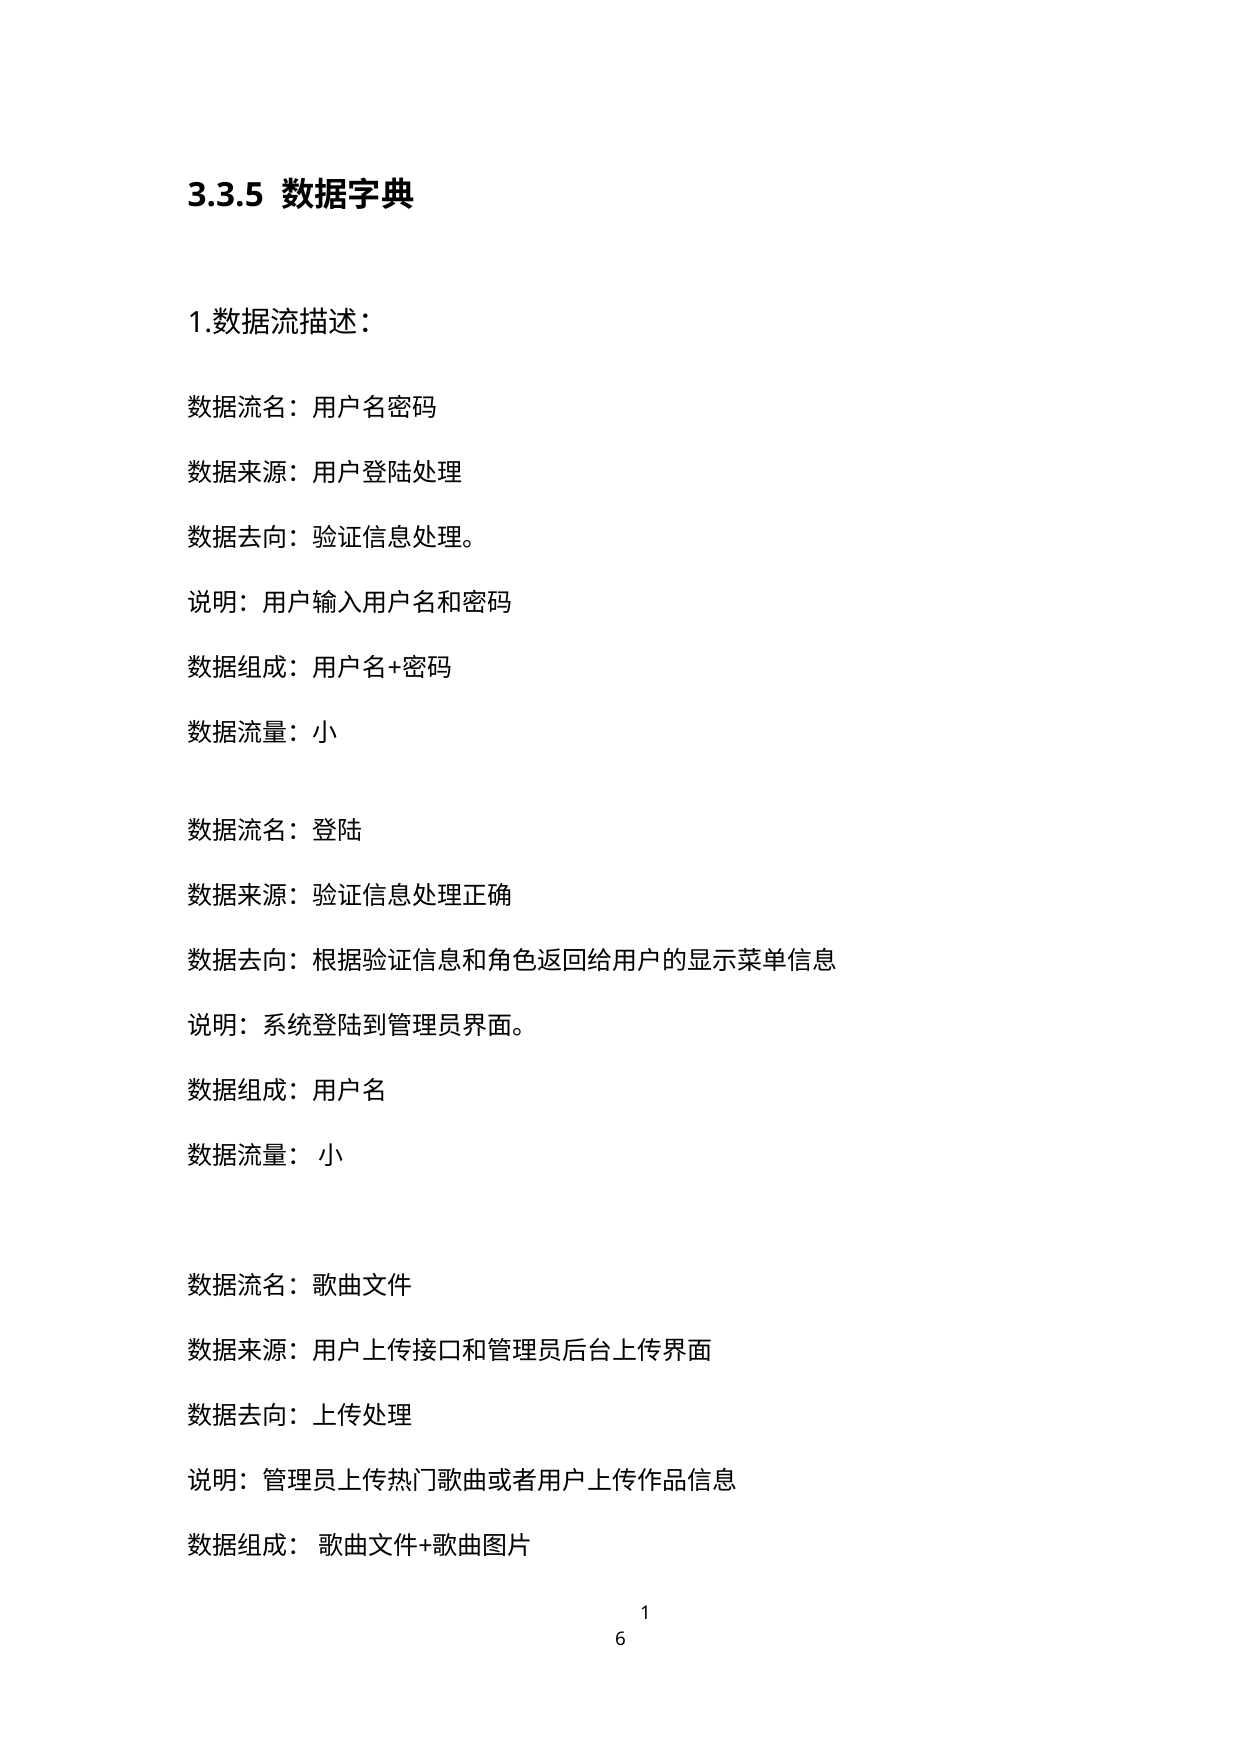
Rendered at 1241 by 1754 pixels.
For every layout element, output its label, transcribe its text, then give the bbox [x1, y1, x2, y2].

text 数据来源：用户上传接口和管理员后台上传界面 [187, 1316, 1053, 1381]
text 说明：系统登陆到管理员界面。 [187, 991, 1053, 1056]
text 数据去向：根据验证信息和角色返回给用户的显示菜单信息 [187, 926, 1053, 991]
text 数据去向：上传处理 [187, 1381, 1053, 1446]
text 数据流名：歌曲文件 [187, 1251, 1053, 1316]
text 数据来源：验证信息处理正确 [187, 861, 1053, 926]
text 数据流名：用户名密码 [187, 373, 1053, 438]
text 数据来源：用户登陆处理 [187, 438, 1053, 503]
text 1.数据流描述： [187, 287, 1053, 352]
text 数据流量： 小 [187, 1121, 1053, 1186]
subtitle 3.3.5 数据字典 [187, 160, 1053, 225]
text 数据组成：用户名+密码 [187, 633, 1053, 698]
text 数据去向：验证信息处理。 [187, 503, 1053, 568]
text 数据组成： 歌曲文件+歌曲图片 [187, 1511, 1053, 1576]
text 数据流量：小 [187, 698, 1053, 763]
text 数据流名：登陆 [187, 796, 1053, 861]
text 数据组成：用户名 [187, 1056, 1053, 1121]
text 说明：管理员上传热门歌曲或者用户上传作品信息 [187, 1446, 1053, 1511]
text 说明：用户输入用户名和密码 [187, 568, 1053, 633]
